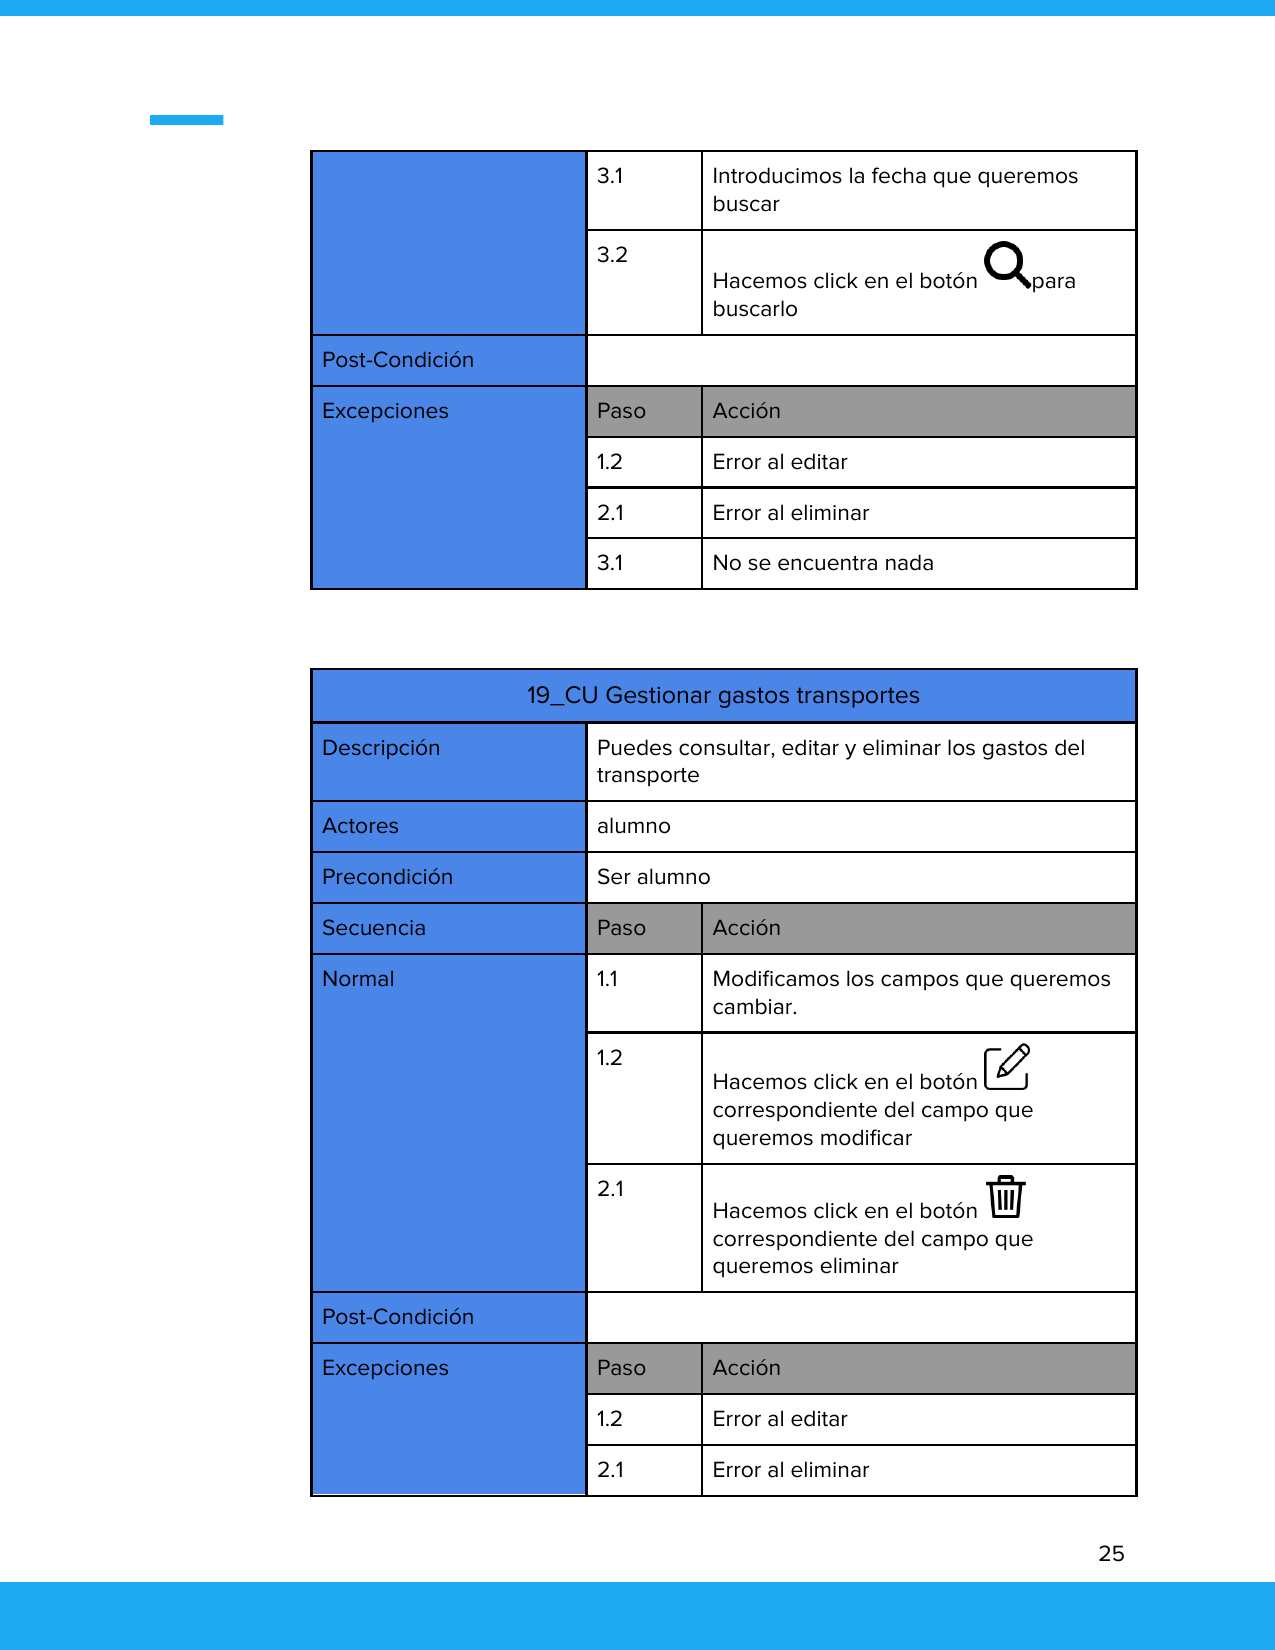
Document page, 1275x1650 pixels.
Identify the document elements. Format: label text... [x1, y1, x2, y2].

table_cell Paso [588, 1344, 701, 1393]
picture [984, 1043, 1030, 1090]
table_cell 3.1 [588, 539, 701, 588]
table_cell Acción [703, 1344, 1135, 1393]
table_cell 3.2 [588, 231, 701, 334]
table_cell alumno [588, 802, 1135, 851]
table_cell Secuencia [313, 904, 585, 953]
table_cell Post-Condición [313, 1293, 585, 1342]
table_header 19_CU Gestionar gastos transportes [313, 670, 1135, 721]
table_cell Error al eliminar [703, 1446, 1135, 1494]
table_cell 1.2 [588, 1395, 701, 1444]
table_cell Descripción [313, 724, 585, 800]
table_cell Normal [313, 955, 585, 1291]
table_cell 1.2 [588, 1034, 701, 1163]
table_cell Hacemos click en el botón correspondiente del campo que queremos eliminar [703, 1165, 1135, 1291]
picture [984, 241, 1032, 289]
table_cell Excepciones [313, 1344, 585, 1494]
table_cell Paso [588, 904, 701, 953]
table_cell Puedes consultar, editar y eliminar los gastos del transporte [588, 724, 1135, 800]
table_cell Hacemos click en el botón correspondiente del campo que queremos modificar [703, 1034, 1135, 1163]
table_cell Ser alumno [588, 853, 1135, 902]
table_cell No se encuentra nada [703, 539, 1135, 588]
table_cell Hacemos click en el botón para buscarlo [703, 231, 1135, 334]
table_cell Actores [313, 802, 585, 851]
table_cell Precondición [313, 853, 585, 902]
table_cell Error al editar [703, 1395, 1135, 1444]
picture [0, 1582, 1275, 1650]
table_cell 2.1 [588, 1165, 701, 1291]
table_cell 2.1 [588, 1446, 701, 1494]
table_cell 3.1 [588, 152, 701, 229]
table_cell Paso [588, 387, 701, 436]
table_cell Acción [703, 904, 1135, 953]
table_cell Excepciones [313, 387, 585, 588]
picture [150, 115, 224, 125]
table_cell Introducimos la fecha que queremos buscar [703, 152, 1135, 229]
table_cell Post-Condición [313, 336, 585, 385]
table_cell Error al editar [703, 438, 1135, 486]
picture [984, 1175, 1027, 1218]
table_cell 1.1 [588, 955, 701, 1031]
table_cell 2.1 [588, 489, 701, 537]
picture [0, 0, 1275, 16]
table_cell Error al eliminar [703, 489, 1135, 537]
table_cell [588, 336, 1135, 385]
table_cell Acción [703, 387, 1135, 436]
table_cell Modificamos los campos que queremos cambiar. [703, 955, 1135, 1031]
table_cell [588, 1293, 1135, 1342]
table_cell 1.2 [588, 438, 701, 486]
